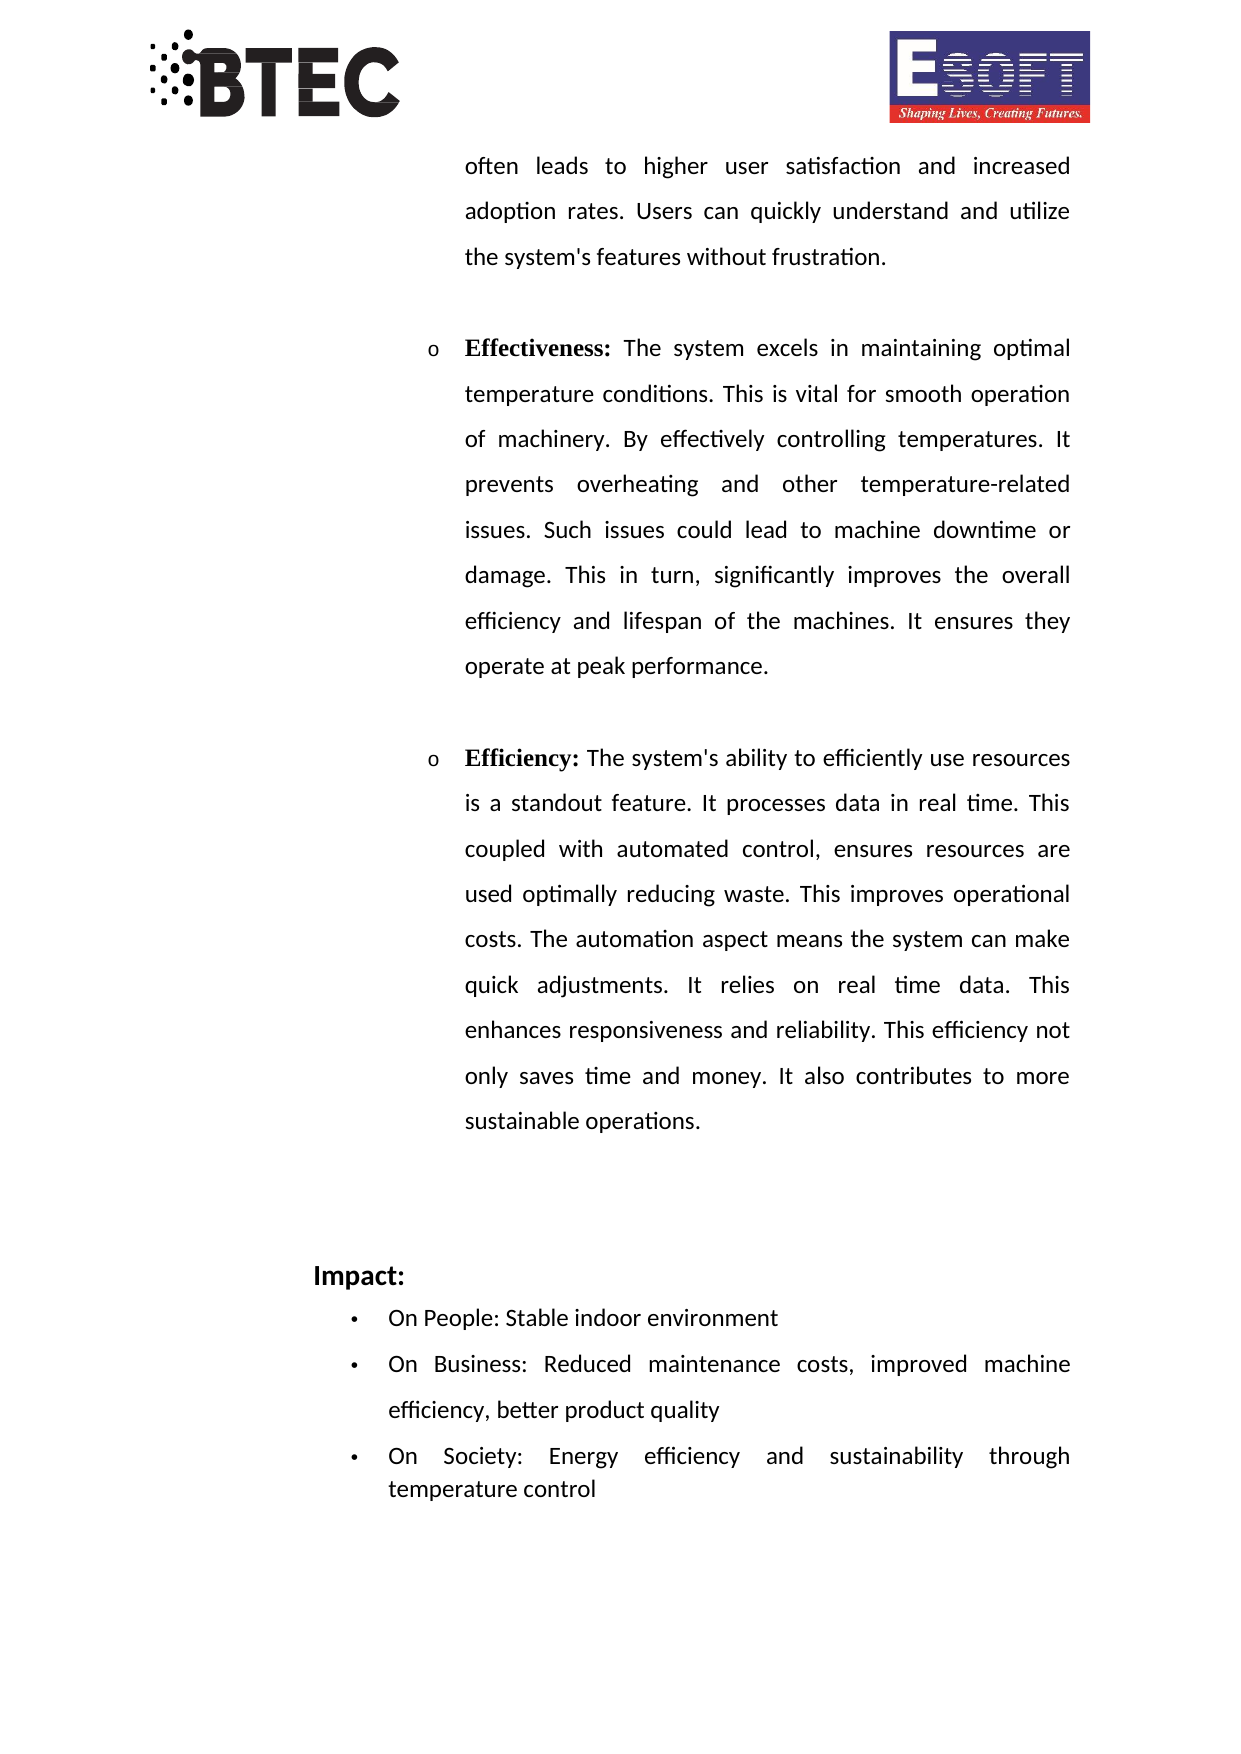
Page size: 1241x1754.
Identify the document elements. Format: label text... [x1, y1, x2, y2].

list On Business: Reduced maintenance costs, improved machine efficiency, better product quality [351, 1349, 1071, 1424]
list On People: Stable indoor environment [351, 1302, 1071, 1333]
subtitle Impact: [313, 1257, 1090, 1293]
list On Society: Energy efficiency and sustainability through temperature control [351, 1440, 1071, 1504]
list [427, 150, 1071, 271]
list Efficiency: The system's ability to efficiently use resources is a standout feature. It processes data in real time. This coupled with automated control, ensures resources are used optimally reducing waste. This improves operational costs. The automation aspect means the system can make quick adjustments. It relies on real time data. This enhances responsiveness and reliability. This efficiency not only saves time and money. It also contributes to more sustainable operations. [427, 742, 1071, 1136]
picture [889, 31, 1091, 123]
list Effectiveness: The system excels in maintaining optimal temperature conditions. This is vital for smooth operation of machinery. By effectively controlling temperatures. It prevents overheating and other temperature-related issues. Such issues could lead to machine downtime or damage. This in turn, significantly improves the overall efficiency and lifespan of the machines. It ensures they operate at peak performance. [427, 332, 1071, 681]
